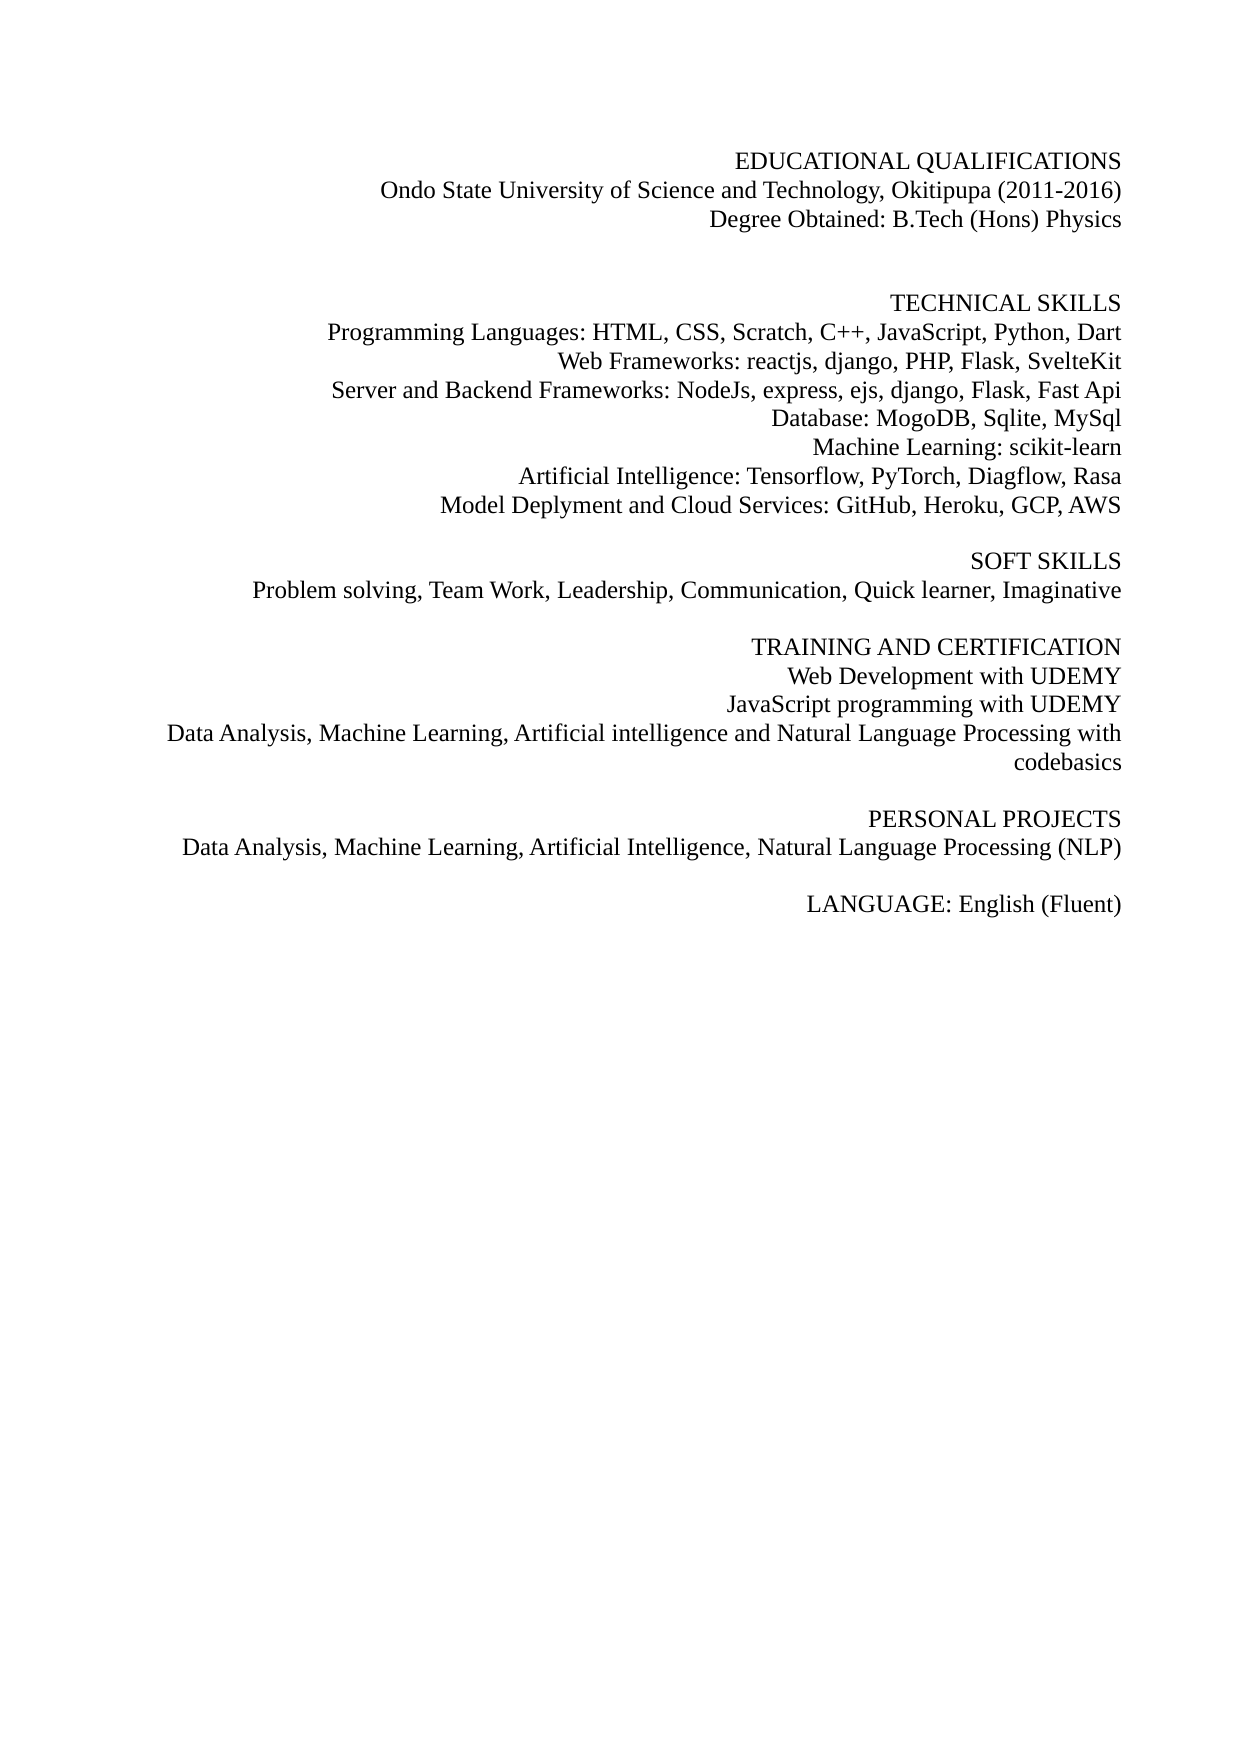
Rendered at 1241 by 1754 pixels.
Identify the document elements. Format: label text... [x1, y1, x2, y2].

text TECHNICAL SKILLS [118, 291, 1122, 319]
text Database: MogoDB, Sqlite, MySql [118, 406, 1122, 434]
text Programming Languages: HTML, CSS, Scratch, C++, JavaScript, Python, Dart [118, 319, 1122, 348]
text Problem solving, Team Work, Leadership, Communication, Quick learner, Imaginative [118, 578, 1122, 607]
text Web Frameworks: reactjs, django, PHP, Flask, SvelteKit [118, 348, 1122, 377]
text Machine Learning: scikit-learn [118, 434, 1122, 463]
text PERSONAL PROJECTS [118, 808, 1122, 837]
text Data Analysis, Machine Learning, Artificial intelligence and Natural Language Processing with codebasics [118, 722, 1122, 779]
text TRAINING AND CERTIFICATION [118, 636, 1122, 664]
text Data Analysis, Machine Learning, Artificial Intelligence, Natural Language Processing (NLP) [118, 837, 1122, 866]
text JavaScript programming with UDEMY [118, 693, 1122, 722]
text Ondo State University of Science and Technology, Okitipupa (2011-2016) [118, 176, 1122, 204]
text SOFT SKILLS [118, 549, 1122, 578]
text EDUCATIONAL QUALIFICATIONS [118, 147, 1122, 176]
text Web Development with UDEMY [118, 664, 1122, 693]
text LANGUAGE: English (Fluent) [118, 894, 1122, 923]
text Server and Backend Frameworks: NodeJs, express, ejs, django, Flask, Fast Api [118, 377, 1122, 406]
text Artificial Intelligence: Tensorflow, PyTorch, Diagflow, Rasa [118, 463, 1122, 492]
text Model Deplyment and Cloud Services: GitHub, Heroku, GCP, AWS [118, 492, 1122, 521]
text Degree Obtained: B.Tech (Hons) Physics [118, 204, 1122, 233]
